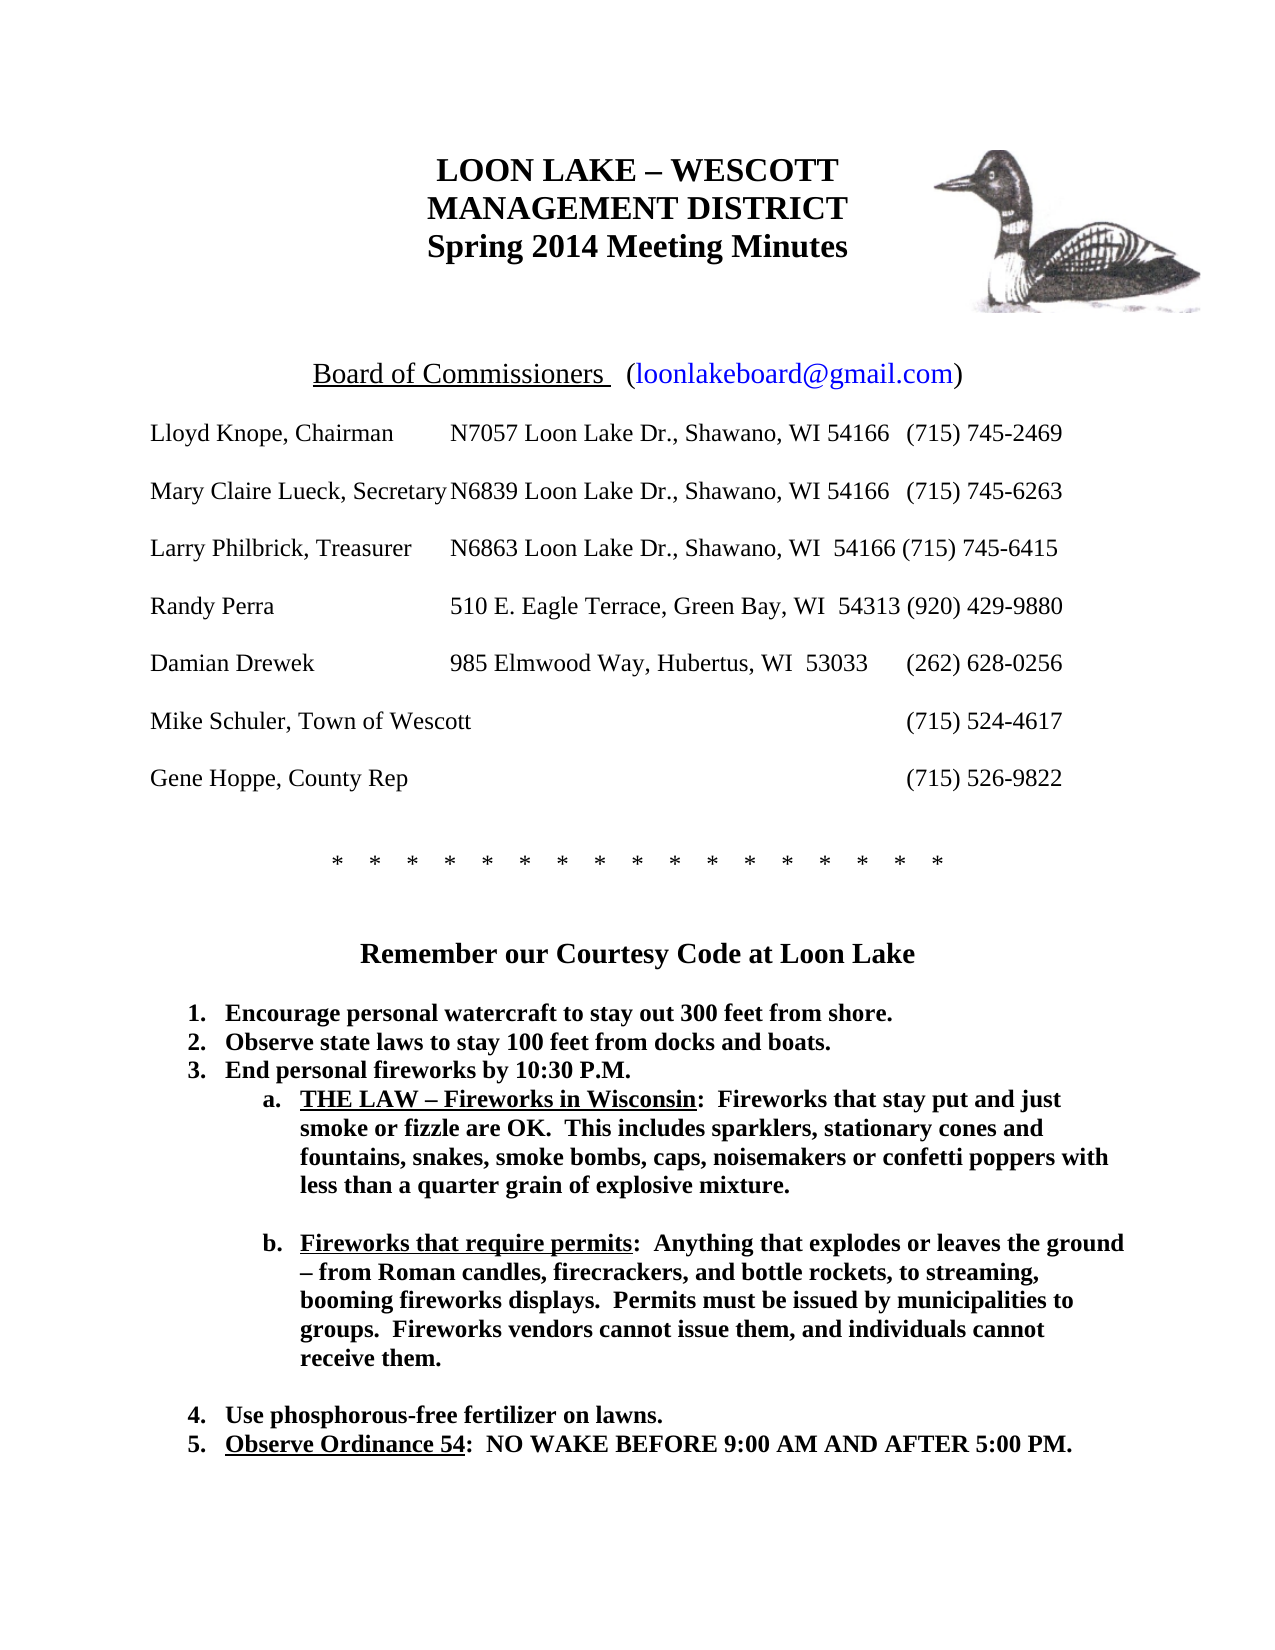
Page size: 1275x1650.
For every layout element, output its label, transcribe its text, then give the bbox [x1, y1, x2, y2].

list End personal fireworks by 10:30 P.M. [187, 1056, 1125, 1084]
title LOON LAKE – WESCOTT [150, 150, 933, 188]
text MANAGEMENT DISTRICT [150, 188, 933, 227]
subtitle Remember our Courtesy Code at Loon Lake [150, 936, 1125, 969]
text Larry Philbrick, Treasurer N6863 Loon Lake Dr., Shawano, WI 54166 (715) 745-6415 [150, 533, 1125, 562]
text Gene Hoppe, County Rep (715) 526-9822 [150, 763, 1125, 792]
text Damian Drewek 985 Elmwood Way, Hubertus, WI 53033 (262) 628-0256 [150, 648, 1125, 677]
text * * * * * * * * * * * * * * * * * [150, 849, 1125, 878]
text Lloyd Knope, Chairman N7057 Loon Lake Dr., Shawano, WI 54166 (715) 745-2469 [150, 418, 1125, 447]
list THE LAW – Fireworks in Wisconsin: Fireworks that stay put and just smoke or fizzle are OK. This includes sparklers, stationary cones and fountains, snakes, smoke bombs, caps, noisemakers or confetti poppers with less than a quarter grain of explosive mixture. [262, 1084, 1125, 1199]
list Fireworks that require permits: Anything that explodes or leaves the ground – from Roman candles, firecrackers, and bottle rockets, to streaming, booming fireworks displays. Permits must be issued by municipalities to groups. Fireworks vendors cannot issue them, and individuals cannot receive them. [262, 1228, 1125, 1372]
list Observe state laws to stay 100 feet from docks and boats. [187, 1027, 1125, 1056]
text Mary Claire Lueck, Secretary N6839 Loon Lake Dr., Shawano, WI 54166 (715) 745-6263 [150, 476, 1125, 504]
picture [933, 150, 1201, 313]
text Randy Perra 510 E. Eagle Terrace, Green Bay, WI 54313 (920) 429-9880 [150, 591, 1125, 619]
list Use phosphorous-free fertilizer on lawns. [187, 1401, 1125, 1429]
subtitle Board of Commissioners (loonlakeboard@gmail.com) [150, 356, 1125, 389]
list Observe Ordinance 54: NO WAKE BEFORE 9:00 AM AND AFTER 5:00 PM. [187, 1429, 1125, 1458]
text Mike Schuler, Town of Wescott (715) 524-4617 [150, 706, 1125, 734]
text Spring 2014 Meeting Minutes [150, 227, 933, 265]
list Encourage personal watercraft to stay out 300 feet from shore. [187, 998, 1125, 1027]
